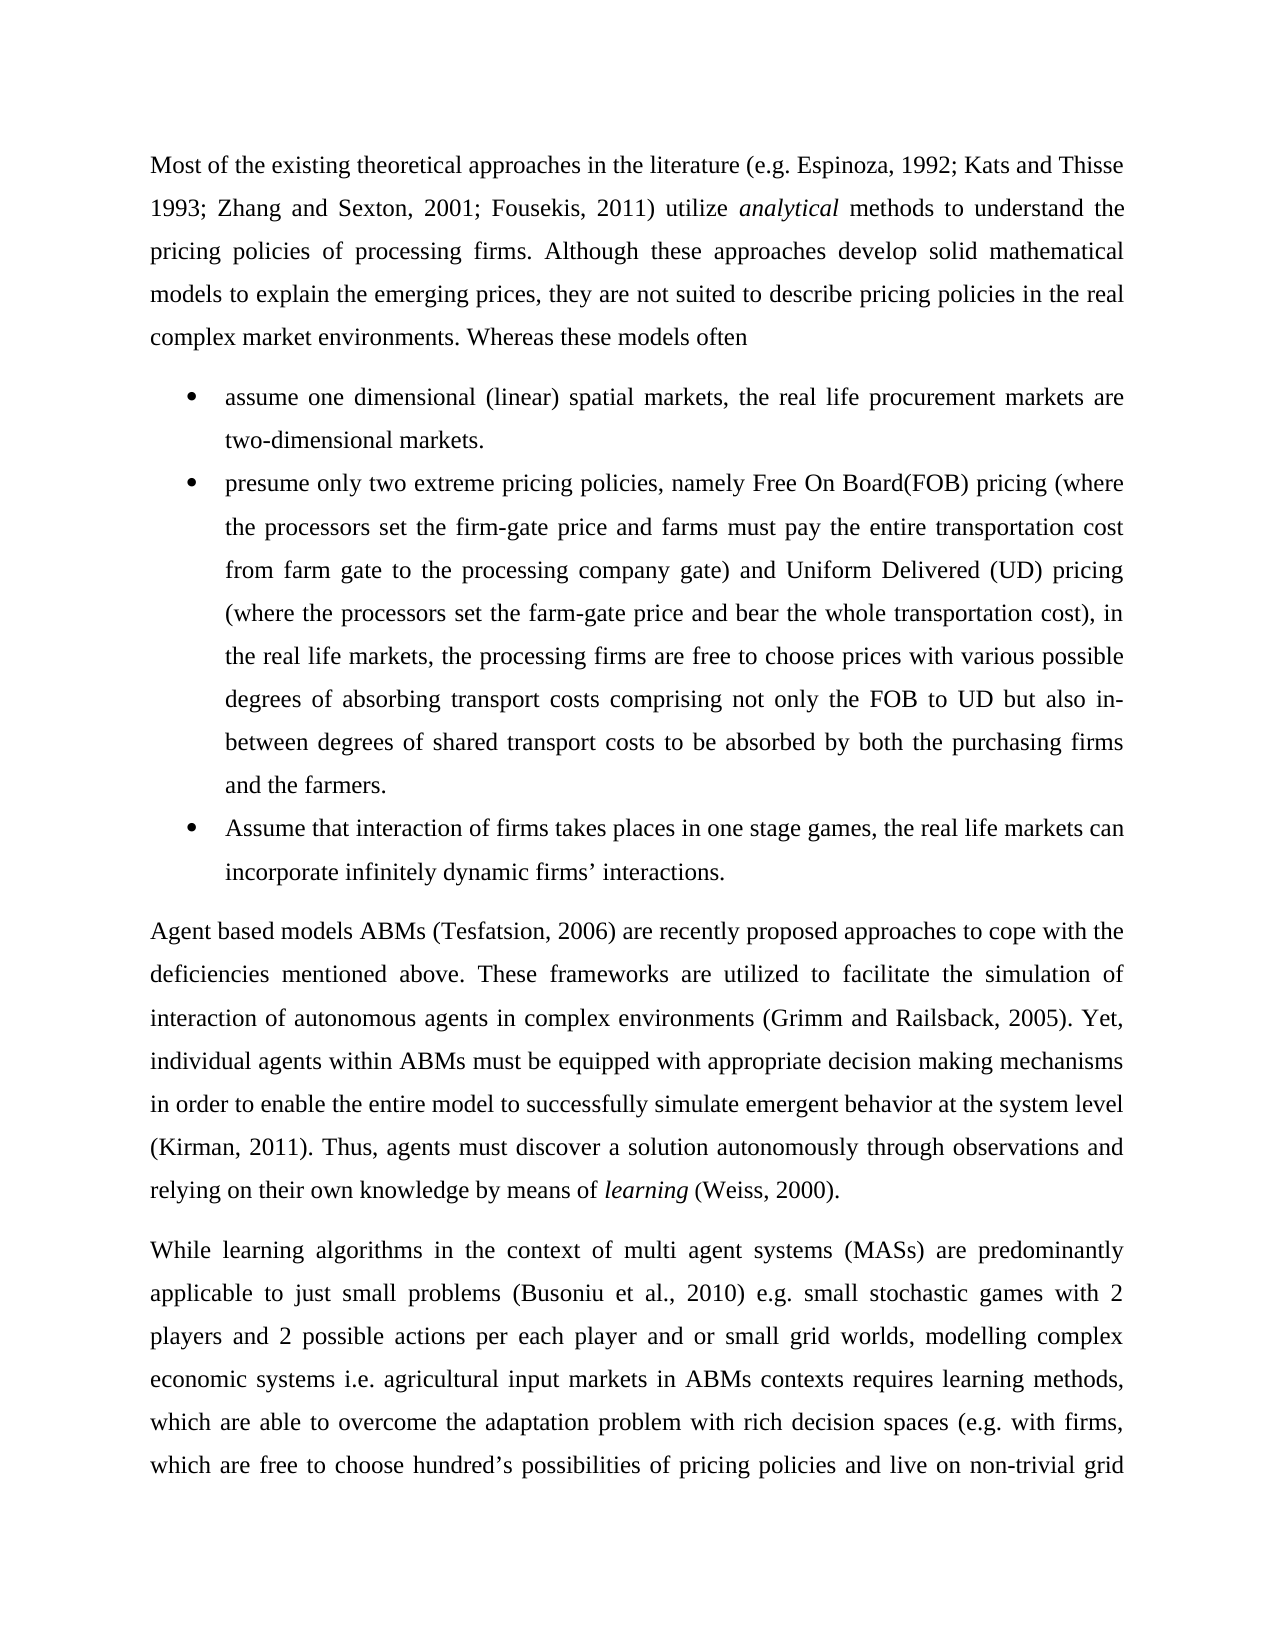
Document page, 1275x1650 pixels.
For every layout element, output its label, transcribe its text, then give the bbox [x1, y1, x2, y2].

list presume only two extreme pricing policies, namely Free On Board(FOB) pricing (where the processors set the firm-gate price and farms must pay the entire transportation cost from farm gate to the processing company gate) and Uniform Delivered (UD) pricing (where the processors set the farm-gate price and bear the whole transportation cost), in the real life markets, the processing firms are free to choose prices with various possible degrees of absorbing transport costs comprising not only the FOB to UD but also in-between degrees of shared transport costs to be absorbed by both the purchasing firms and the farmers. [187, 468, 1125, 799]
list Assume that interaction of firms takes places in one stage games, the real life markets can incorporate infinitely dynamic firms’ interactions. [187, 813, 1125, 885]
list assume one dimensional (linear) spatial markets, the real life procurement markets are two-dimensional markets. [187, 382, 1125, 454]
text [150, 1235, 1125, 1479]
text Agent based models ABMs (Tesfatsion, 2006) are recently proposed approaches to cope with the deficiencies mentioned above. These frameworks are utilized to facilitate the simulation of interaction of autonomous agents in complex environments (Grimm and Railsback, 2005). Yet, individual agents within ABMs must be equipped with appropriate decision making mechanisms in order to enable the entire model to successfully simulate emergent behavior at the system level (Kirman, 2011). Thus, agents must discover a solution autonomously through observations and relying on their own knowledge by means of learning (Weiss, 2000). [150, 916, 1125, 1204]
text Most of the existing theoretical approaches in the literature (e.g. Espinoza, 1992; Kats and Thisse 1993; Zhang and Sexton, 2001; Fousekis, 2011) utilize analytical methods to understand the pricing policies of processing firms. Although these approaches develop solid mathematical models to explain the emerging prices, they are not suited to describe pricing policies in the real complex market environments. Whereas these models often [150, 150, 1125, 351]
